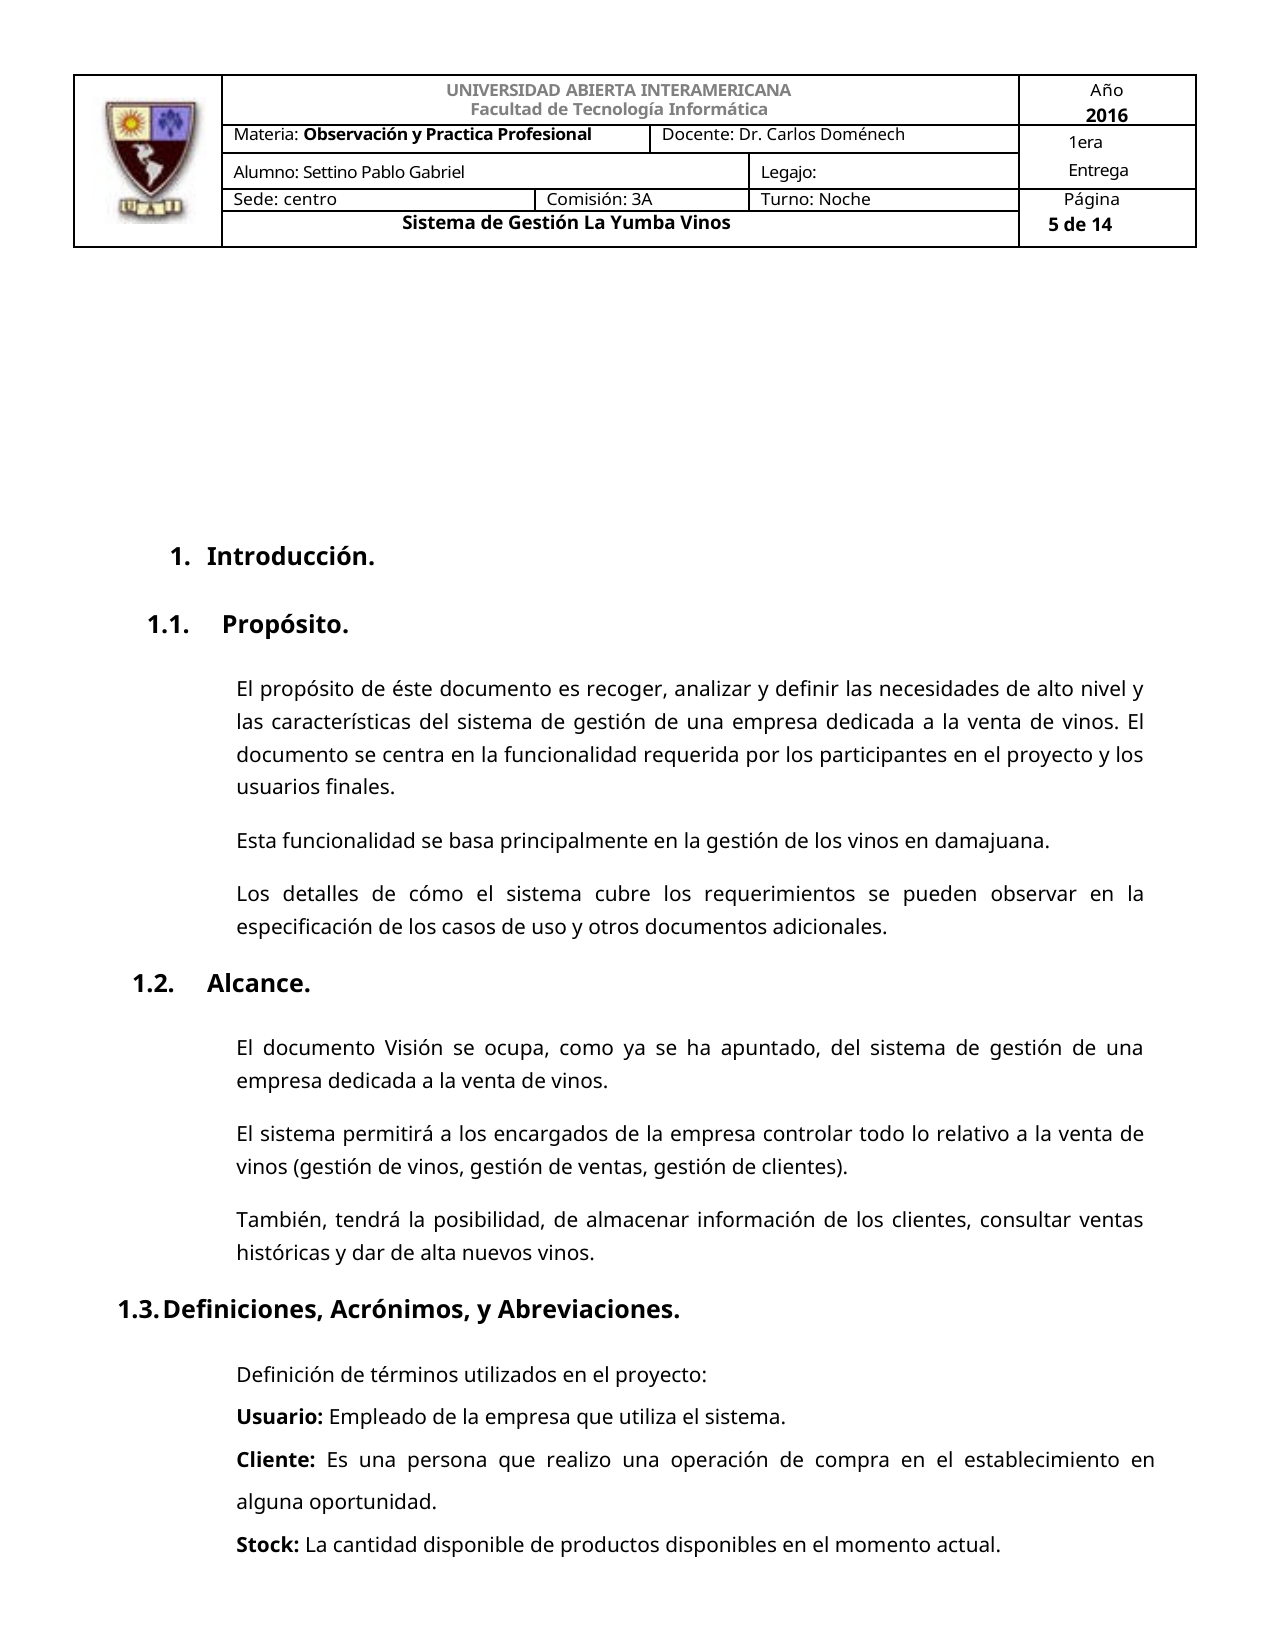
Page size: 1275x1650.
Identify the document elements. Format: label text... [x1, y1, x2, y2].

text El sistema permitirá a los encargados de la empresa controlar todo lo relativo a la venta de vinos (gestión de vinos, gestión de ventas, gestión de clientes). [236, 1119, 1145, 1181]
list Alcance. [132, 965, 1157, 999]
text Definición de términos utilizados en el proyecto: [236, 1360, 1157, 1388]
text También, tendrá la posibilidad, de almacenar información de los clientes, consultar ventas históricas y dar de alta nuevos vinos. [236, 1206, 1145, 1267]
text Stock: La cantidad disponible de productos disponibles en el momento actual. [236, 1530, 1157, 1558]
text El propósito de éste documento es recoger, analizar y definir las necesidades de alto nivel y las características del sistema de gestión de una empresa dedicada a la venta de vinos. El documento se centra en la funcionalidad requerida por los participantes en el proyecto y los usuarios finales. [236, 674, 1145, 801]
text Esta funcionalidad se basa principalmente en la gestión de los vinos en damajuana. [236, 826, 1145, 854]
list Propósito. [147, 606, 1157, 641]
text El documento Visión se ocupa, como ya se ha apuntado, del sistema de gestión de una empresa dedicada a la venta de vinos. [236, 1033, 1145, 1094]
text Los detalles de cómo el sistema cubre los requerimientos se pueden observar en la especificación de los casos de uso y otros documentos adicionales. [236, 879, 1145, 940]
picture [92, 97, 207, 224]
list Introducción. [169, 538, 1157, 572]
list Definiciones, Acrónimos, y Abreviaciones. [117, 1292, 1157, 1326]
text Cliente: Es una persona que realizo una operación de compra en el establecimiento en alguna oportunidad. [236, 1445, 1157, 1516]
text Usuario: Empleado de la empresa que utiliza el sistema. [236, 1402, 1157, 1431]
